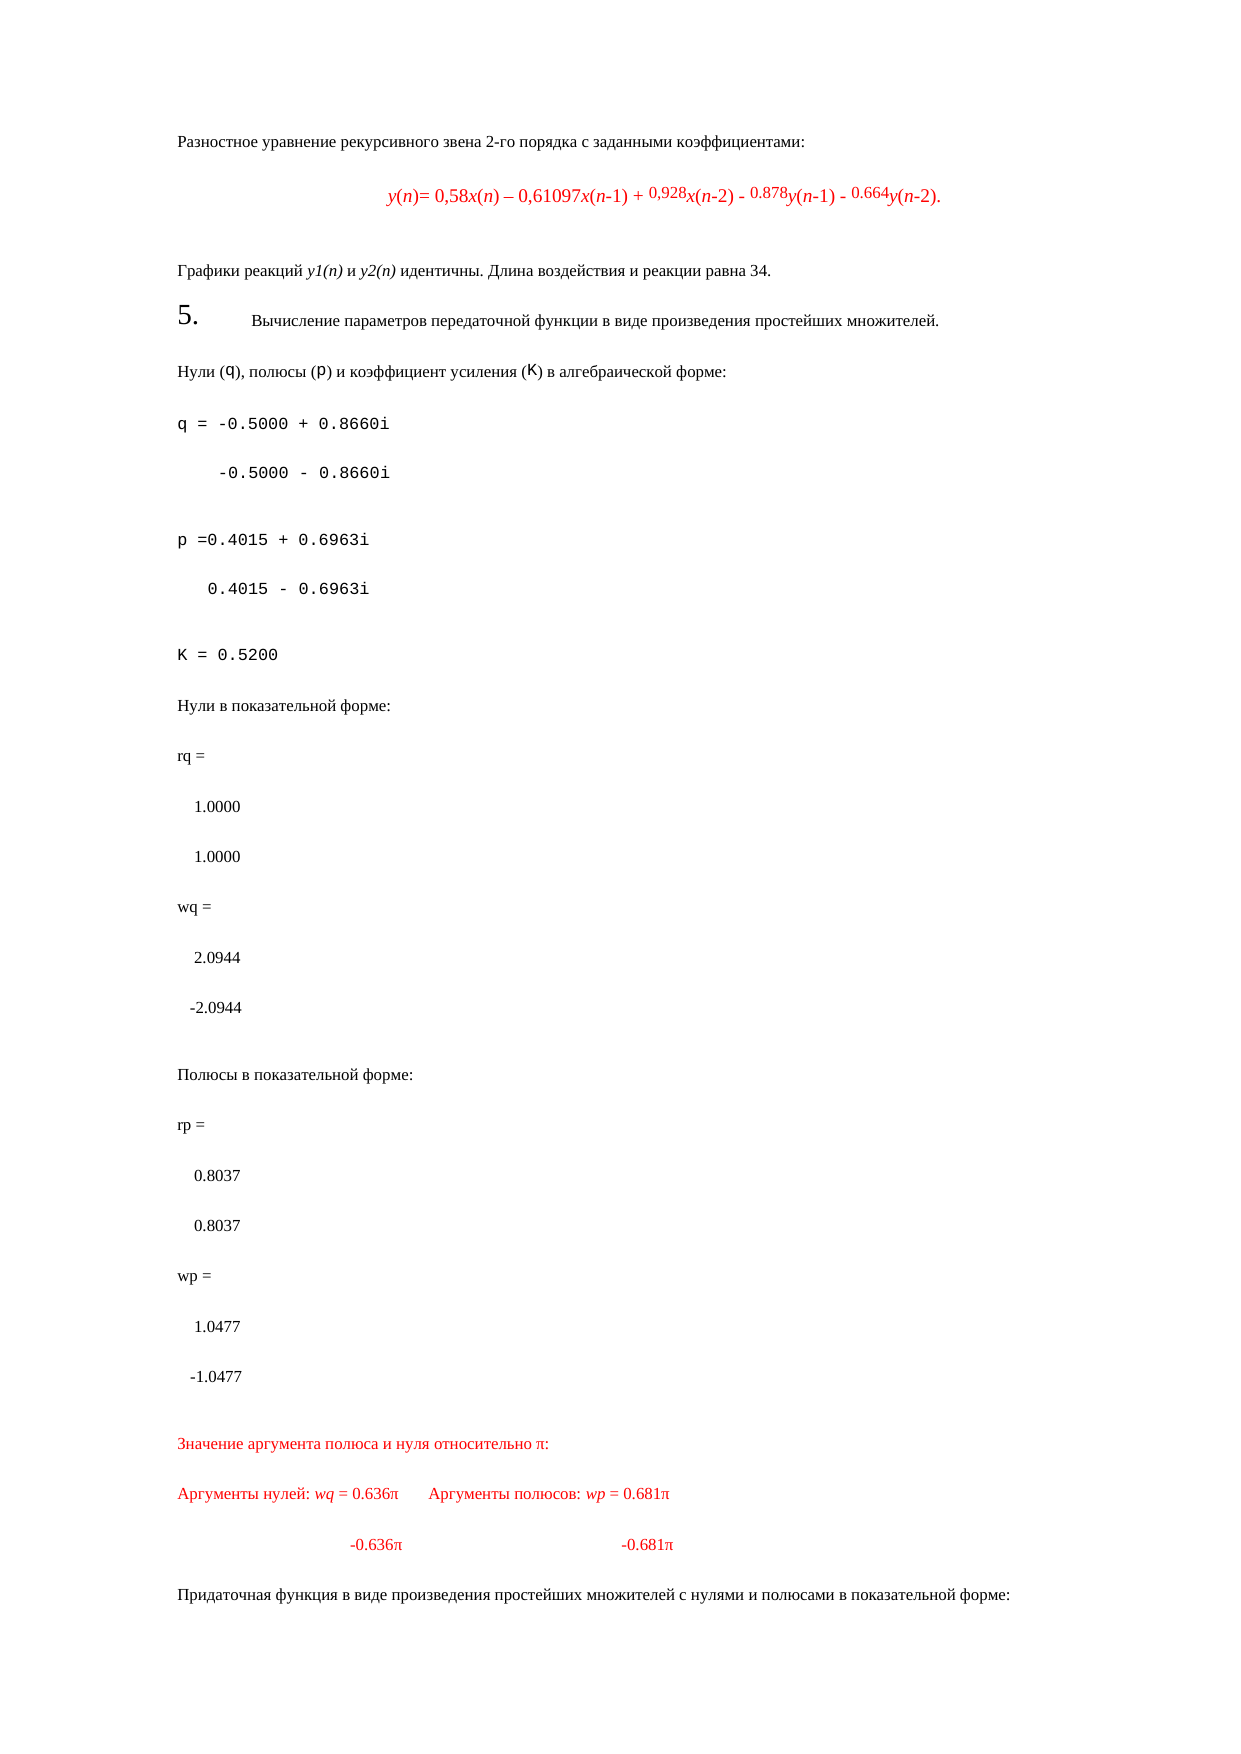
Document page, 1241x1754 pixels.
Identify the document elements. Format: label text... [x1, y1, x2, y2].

text y(n)= 0,58x(n) – 0,61097x(n-1) + 0,928x(n-2) - 0.878y(n-1) - 0.664y(n-2). [177, 168, 1152, 207]
text K = 0.5200 [177, 632, 1152, 665]
text Аргументы нулей: wq = 0.636π Аргументы полюсов: wp = 0.681π [177, 1470, 1152, 1503]
text rq = [177, 732, 1152, 766]
text -0.636π -0.681π [177, 1520, 1152, 1554]
text Нули в показательной форме: [177, 682, 1152, 715]
text Значение аргумента полюса и нуля относительно π: [177, 1420, 1152, 1453]
text 1.0000 [177, 782, 1152, 816]
text Графики реакций y1(n) и y2(n) идентичны. Длина воздействия и реакции равна 34. [177, 247, 1152, 280]
text Разностное уравнение рекурсивного звена 2-го порядка с заданными коэффициентами: [177, 118, 1152, 152]
text 1.0000 [177, 833, 1152, 866]
text p =0.4015 + 0.6963i [177, 517, 1152, 550]
text Придаточная функция в виде произведения простейших множителей с нулями и полюсами в показательной форме: [177, 1571, 1152, 1604]
text Полюсы в показательной форме: [177, 1051, 1152, 1084]
text 2.0944 [177, 933, 1152, 967]
text 0.4015 - 0.6963i [177, 566, 1152, 599]
text 0.8037 [177, 1151, 1152, 1185]
text 1.0477 [177, 1302, 1152, 1336]
text rp = [177, 1101, 1152, 1134]
text -1.0477 [177, 1353, 1152, 1386]
text q = -0.5000 + 0.8660i [177, 401, 1152, 434]
text -2.0944 [177, 984, 1152, 1017]
text wq = [177, 883, 1152, 917]
text -0.5000 - 0.8660i [177, 451, 1152, 484]
text 0.8037 [177, 1202, 1152, 1235]
text wp = [177, 1252, 1152, 1286]
text Нули (q), полюсы (p) и коэффициент усиления (K) в алгебраической форме: [177, 347, 1152, 383]
list Вычисление параметров передаточной функции в виде произведения простейших множителей. [177, 297, 1152, 331]
